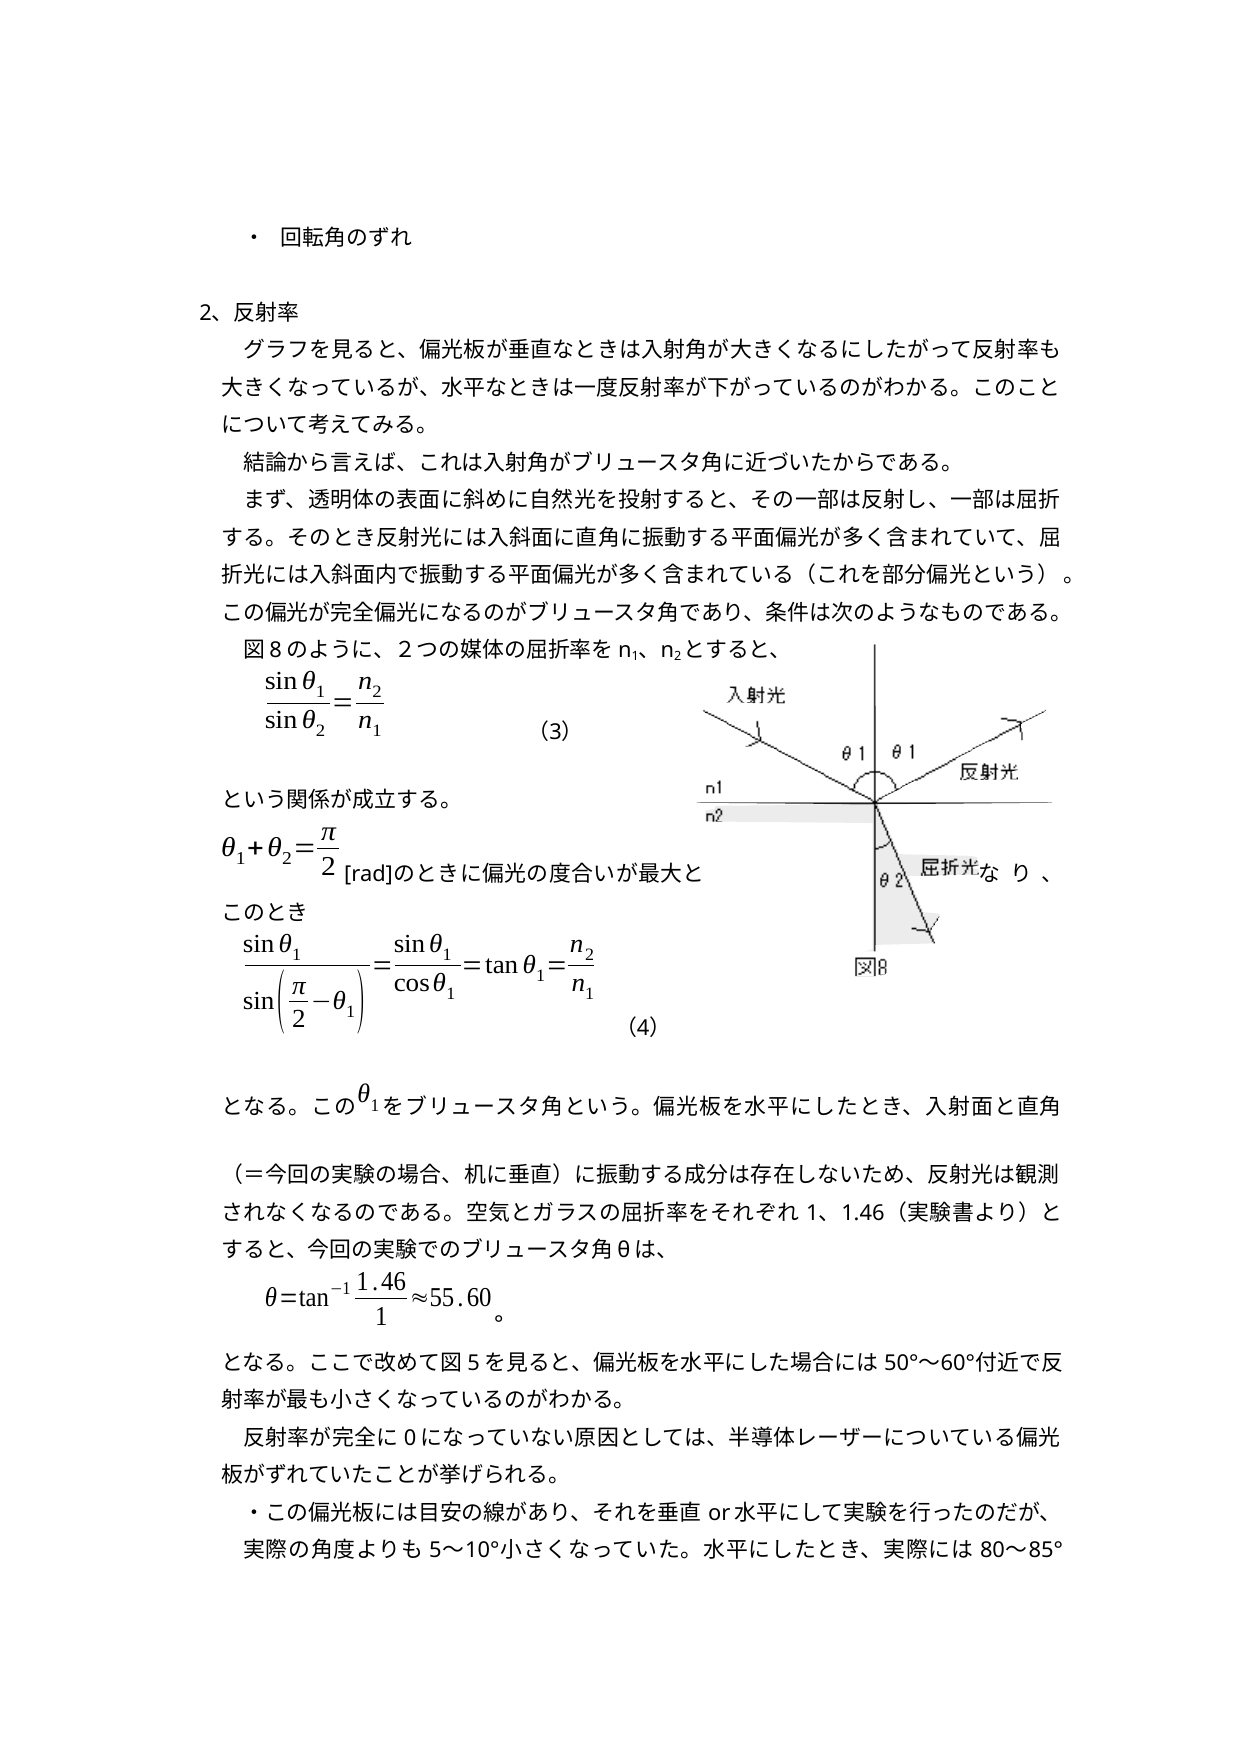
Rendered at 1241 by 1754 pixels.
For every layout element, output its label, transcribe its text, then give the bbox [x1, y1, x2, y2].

text 結論から言えば、これは入射角がブリュースタ角に近づいたからである。 [221, 329, 1063, 367]
text グラフを見ると、偏光板が垂直なときは入射角が大きくなるにしたがって反射率も大きくなっているが、水平なときは一度反射率が下がっているのがわかる。このことについて考えてみる。 [221, 217, 1063, 329]
text となる。このをブリュースタ角という。偏光板を水平にしたとき、入射面と直角（＝今回の実験の場合、机に垂直）に振動する成分は存在しないため、反射光は観測されなくなるのである。空気とガラスの屈折率をそれぞれ1、1.46（実験書より）とすると、今回の実験でのブリュースタ角θは、 [221, 929, 1063, 1117]
text （4） [221, 779, 1063, 929]
text ° [221, 1117, 1063, 1192]
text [199, 1529, 1063, 1567]
text 反射率が完全に0になっていない原因としては、半導体レーザーについている偏光板がずれていたことが挙げられる。 [221, 1267, 1063, 1342]
text まず、透明体の表面に斜めに自然光を投射すると、その一部は反射し、一部は屈折する。そのとき反射光には入斜面に直角に振動する平面偏光が多く含まれていて、屈折光には入斜面内で振動する平面偏光が多く含まれている（これを部分偏光という）。この偏光が完全偏光になるのがブリュースタ角であり、条件は次のようなものである。 [221, 367, 1063, 517]
text ・この偏光板には目安の線があり、それを垂直or水平にして実験を行ったのだが、実際の角度よりも5～10°小さくなっていた。水平にしたとき、実際には80～85°だったと思われる。このために、レーザー光の振動方向は完全に水平ではなく、反射率は0にはならなかったのだと考えられる。 [243, 1342, 1063, 1492]
text [rad]のときに偏光の度合いが最大となり、このとき [221, 704, 1063, 779]
text という関係が成立する。 [221, 667, 1063, 704]
text となる。ここで改めて図5を見ると、偏光板を水平にした場合には50°～60°付近で反射率が最も小さくなっているのがわかる。 [221, 1192, 1063, 1267]
text （3） [221, 554, 1063, 667]
text 図8のように、２つの媒体の屈折率をn1、n2とすると、 [221, 517, 1063, 554]
